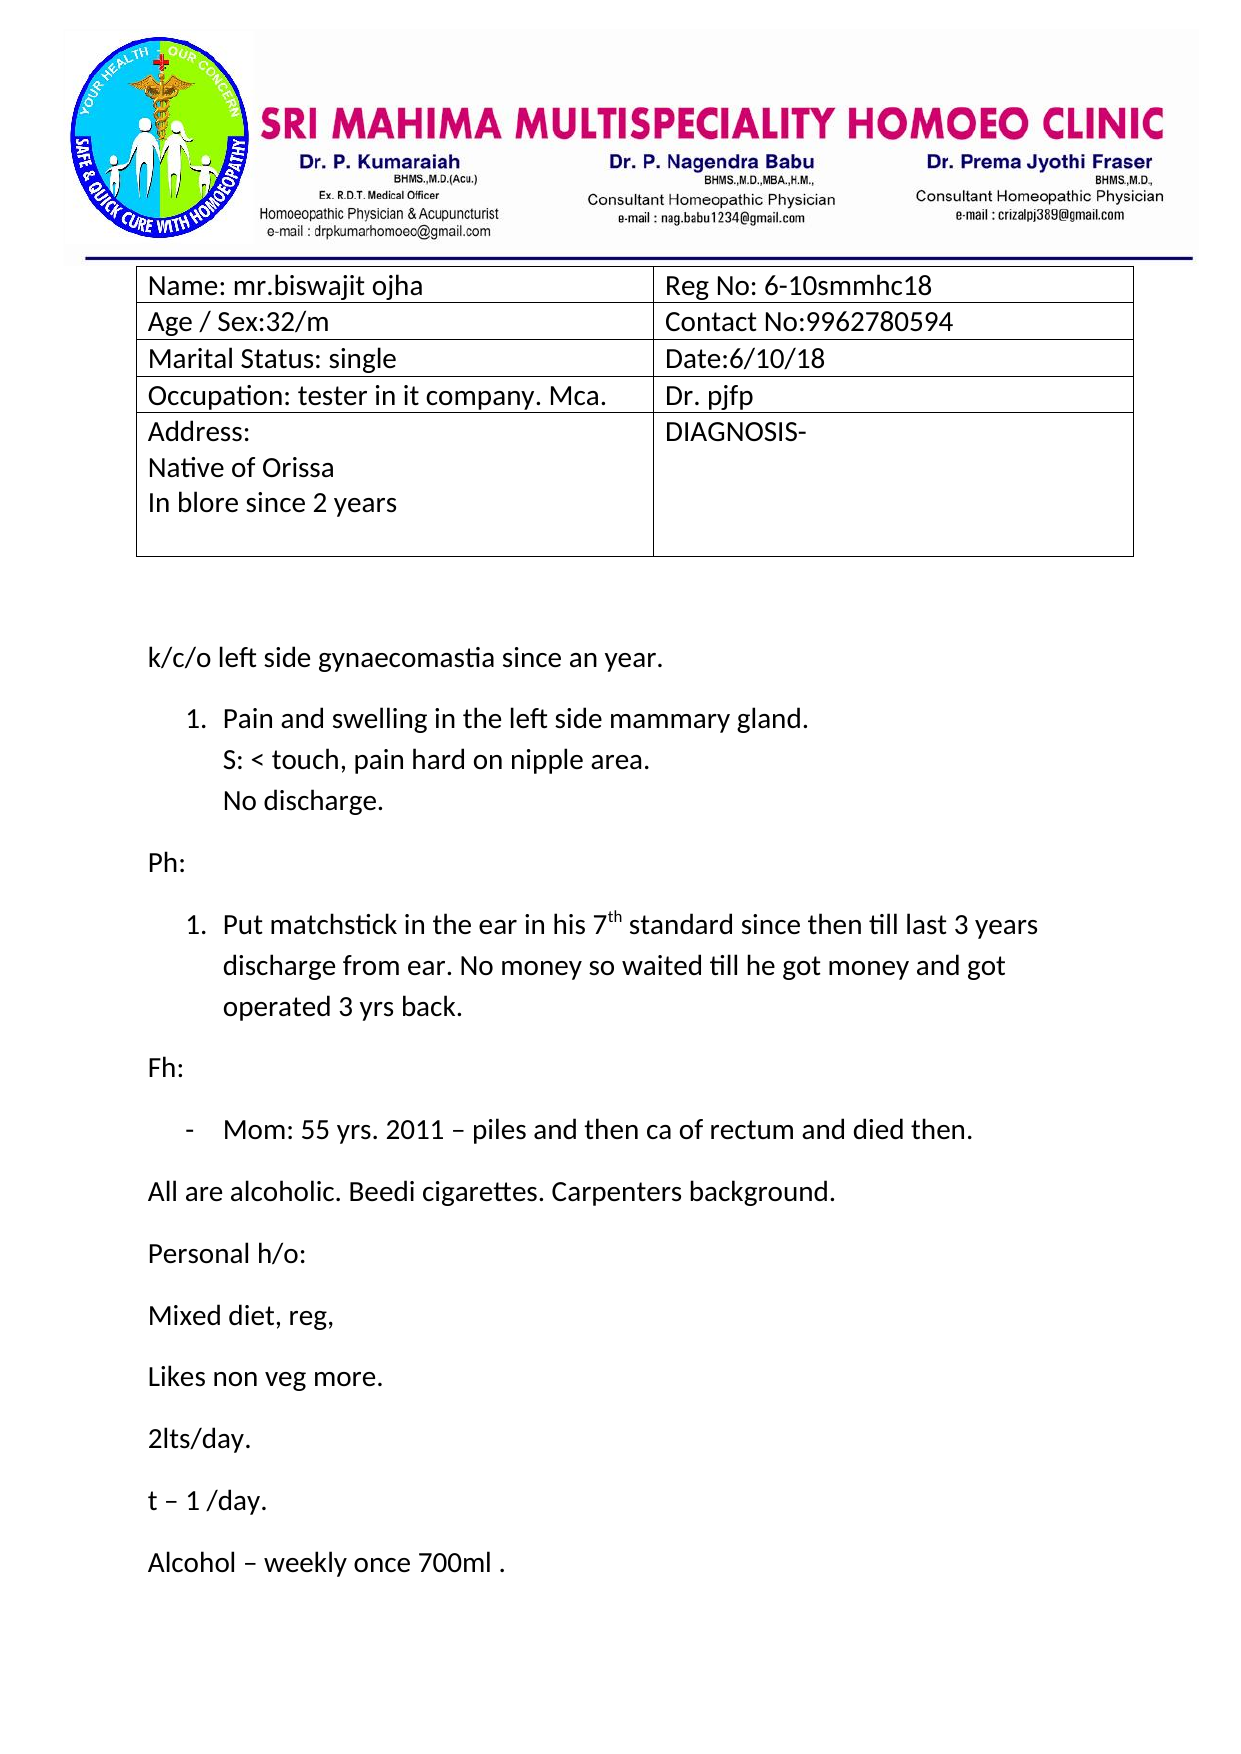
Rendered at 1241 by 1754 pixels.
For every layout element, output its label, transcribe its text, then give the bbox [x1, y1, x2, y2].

text t – 1 /day. [148, 1482, 1122, 1517]
table_cell DIAGNOSIS- [654, 413, 1133, 556]
table_cell Address: Native of Orissa In blore since 2 years [137, 413, 653, 556]
list S: < touch, pain hard on nipple area. [223, 741, 1122, 777]
table_cell Marital Status: single [137, 340, 653, 376]
text Alcohol – weekly once 700ml . [148, 1544, 1122, 1579]
table_cell Occupation: tester in it company. Mca. [137, 377, 653, 412]
table_cell Date:6/10/18 [654, 340, 1133, 376]
text k/c/o left side gynaecomastia since an year. [148, 639, 1122, 674]
text Personal h/o: [148, 1235, 1122, 1270]
text Likes non veg more. [148, 1358, 1122, 1394]
text 2lts/day. [148, 1420, 1122, 1456]
table_cell Dr. pjfp [654, 377, 1133, 412]
list Put matchstick in the ear in his 7th standard since then till last 3 years discharge from ear. No money so waited till he got money and got operated 3 yrs back. [185, 906, 1122, 1023]
table_cell Age / Sex:32/m [137, 303, 653, 339]
table_header Reg No: 6-10smmhc18 [654, 267, 1133, 302]
list Mom: 55 yrs. 2011 – piles and then ca of rectum and died then. [185, 1111, 1122, 1147]
table_header Name: mr.biswajit ojha [137, 267, 653, 302]
text Ph: [148, 844, 1122, 880]
text Fh: [148, 1049, 1122, 1085]
list Pain and swelling in the left side mammary gland. [185, 700, 1122, 736]
text All are alcoholic. Beedi cigarettes. Carpenters background. [148, 1173, 1122, 1209]
table_cell Contact No:9962780594 [654, 303, 1133, 339]
text Mixed diet, reg, [148, 1297, 1122, 1332]
list No discharge. [223, 782, 1122, 818]
picture [63, 29, 1200, 266]
